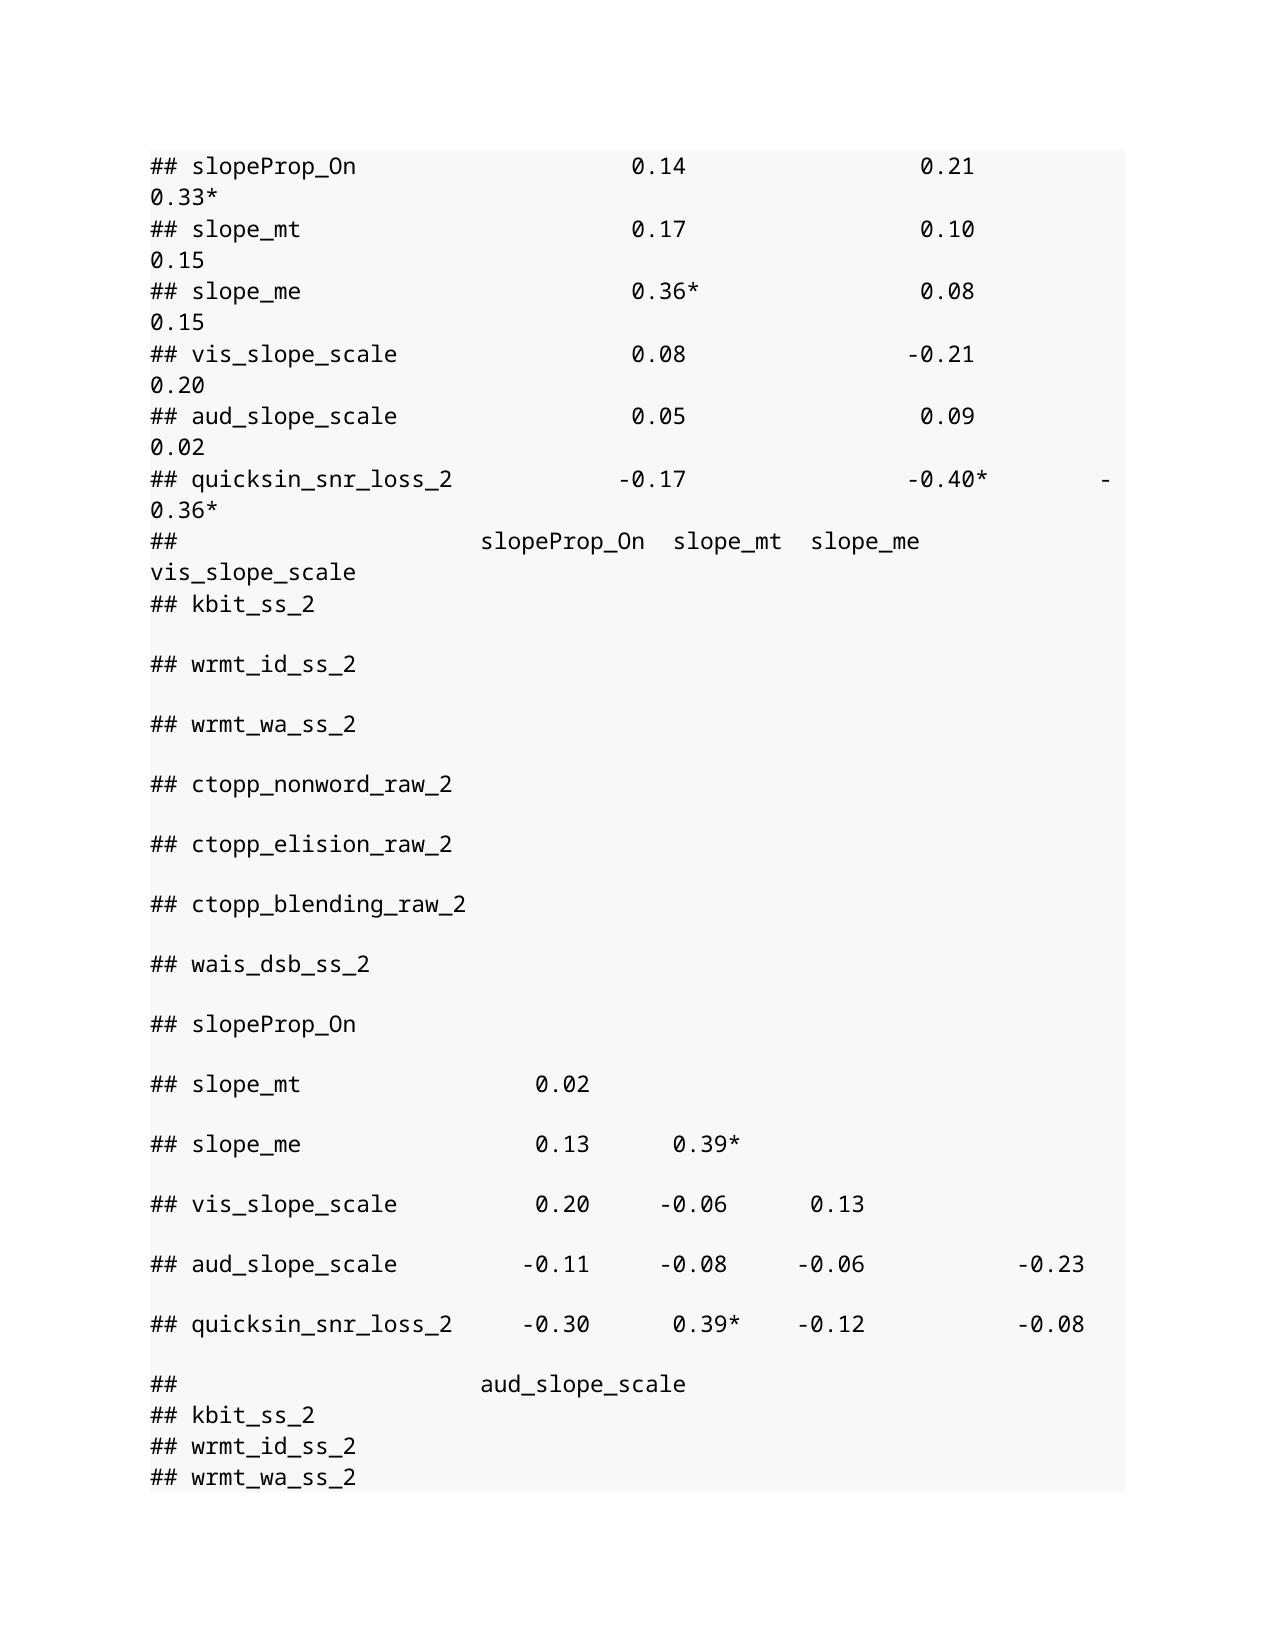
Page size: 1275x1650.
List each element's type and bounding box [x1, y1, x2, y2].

text [150, 150, 1125, 1492]
